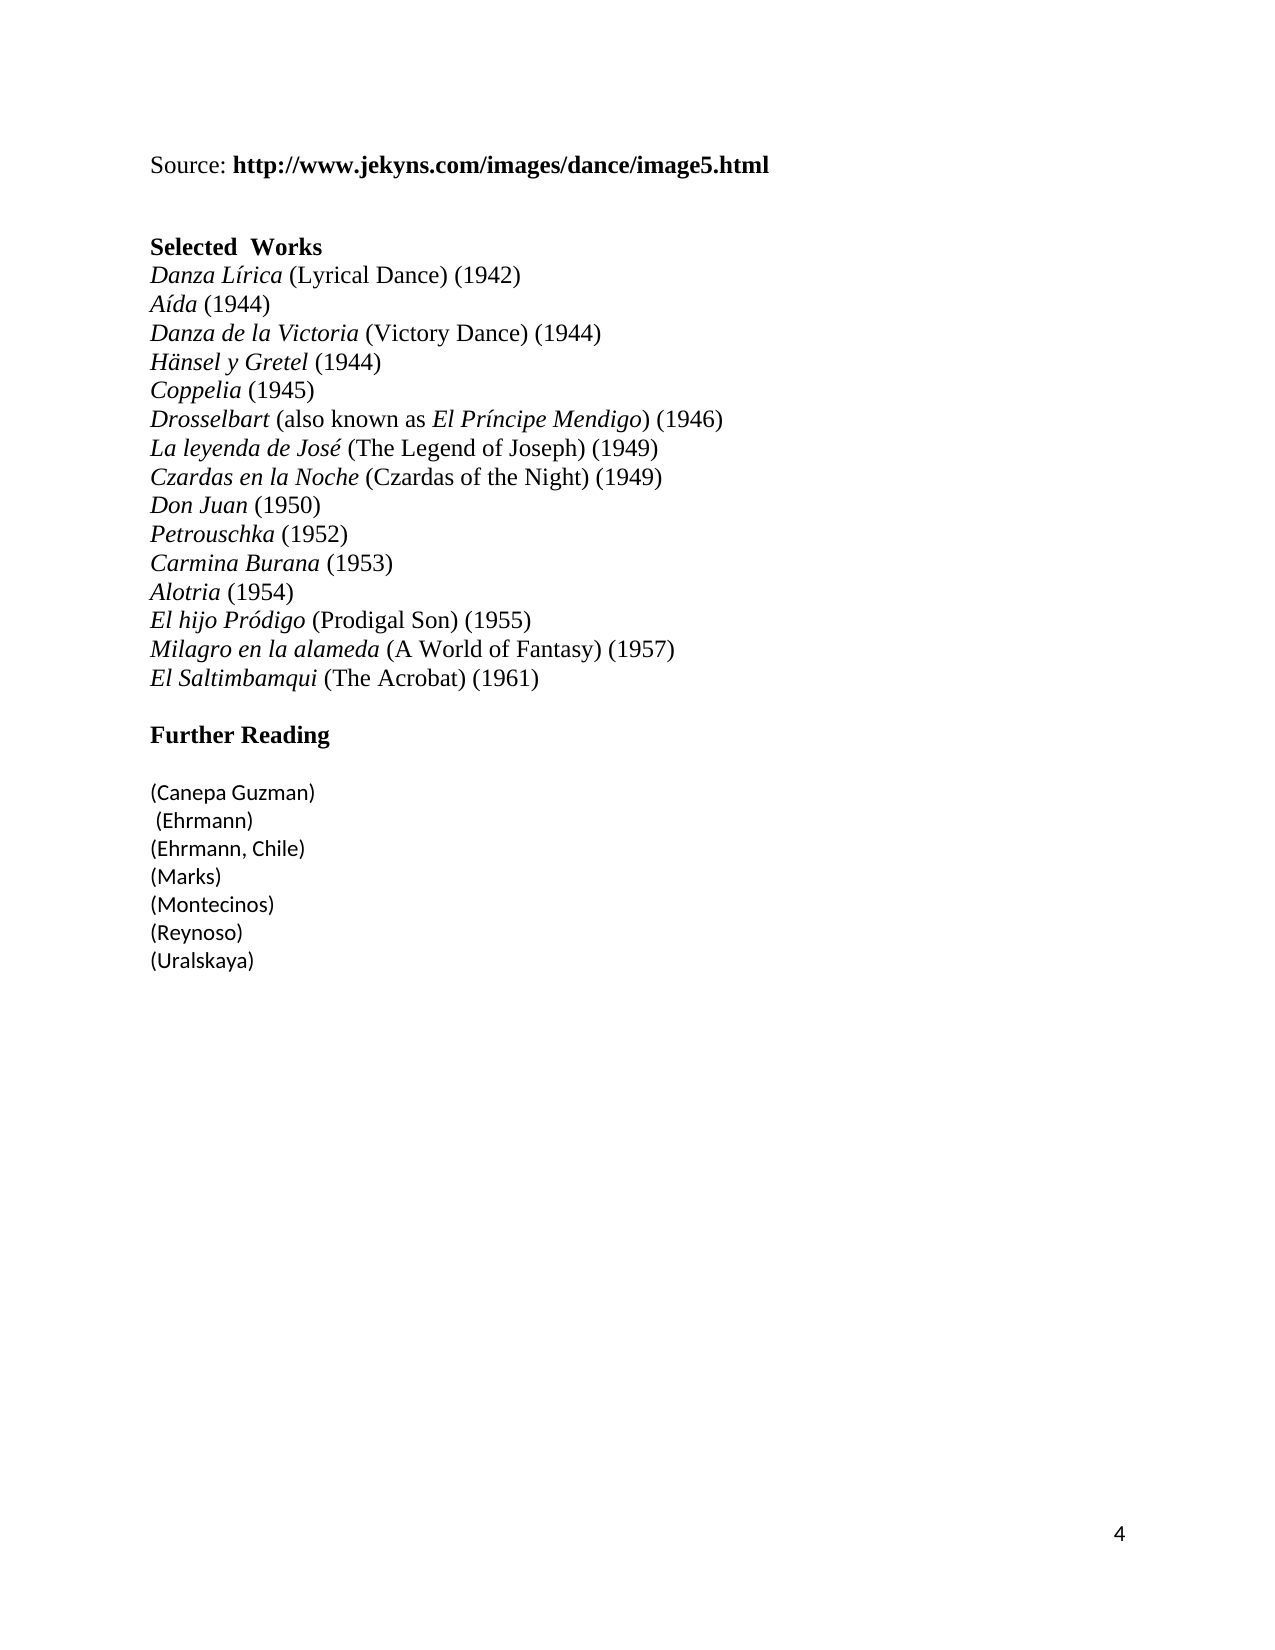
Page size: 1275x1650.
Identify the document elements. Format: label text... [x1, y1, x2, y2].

list Coppelia (1945) [150, 376, 1125, 404]
list Alotria (1954) [150, 577, 1125, 606]
list Hänsel y Gretel (1944) [150, 347, 1125, 376]
text Source: http://www.jekyns.com/images/dance/image5.html [150, 150, 1125, 179]
list Don Juan (1950) [150, 491, 1125, 519]
list Carmina Burana (1953) [150, 548, 1125, 577]
text Further Reading [150, 721, 1125, 749]
text Danza Lírica (Lyrical Dance) (1942) [150, 261, 1125, 289]
text Aída (1944) [150, 289, 1125, 318]
text Selected Works [150, 232, 1125, 261]
list Petrouschka (1952) [150, 519, 1125, 548]
list El hijo Pródigo (Prodigal Son) (1955) [150, 606, 1125, 634]
text Danza de la Victoria (Victory Dance) (1944) [150, 318, 1125, 347]
list Czardas en la Noche (Czardas of the Night) (1949) [150, 462, 1125, 491]
list Drosselbart (also known as El Príncipe Mendigo) (1946) [150, 404, 1125, 433]
list La leyenda de José (The Legend of Joseph) (1949) [150, 433, 1125, 462]
list Milagro en la alameda (A World of Fantasy) (1957) [150, 634, 1125, 663]
list El Saltimbamqui (The Acrobat) (1961) [150, 663, 1125, 692]
